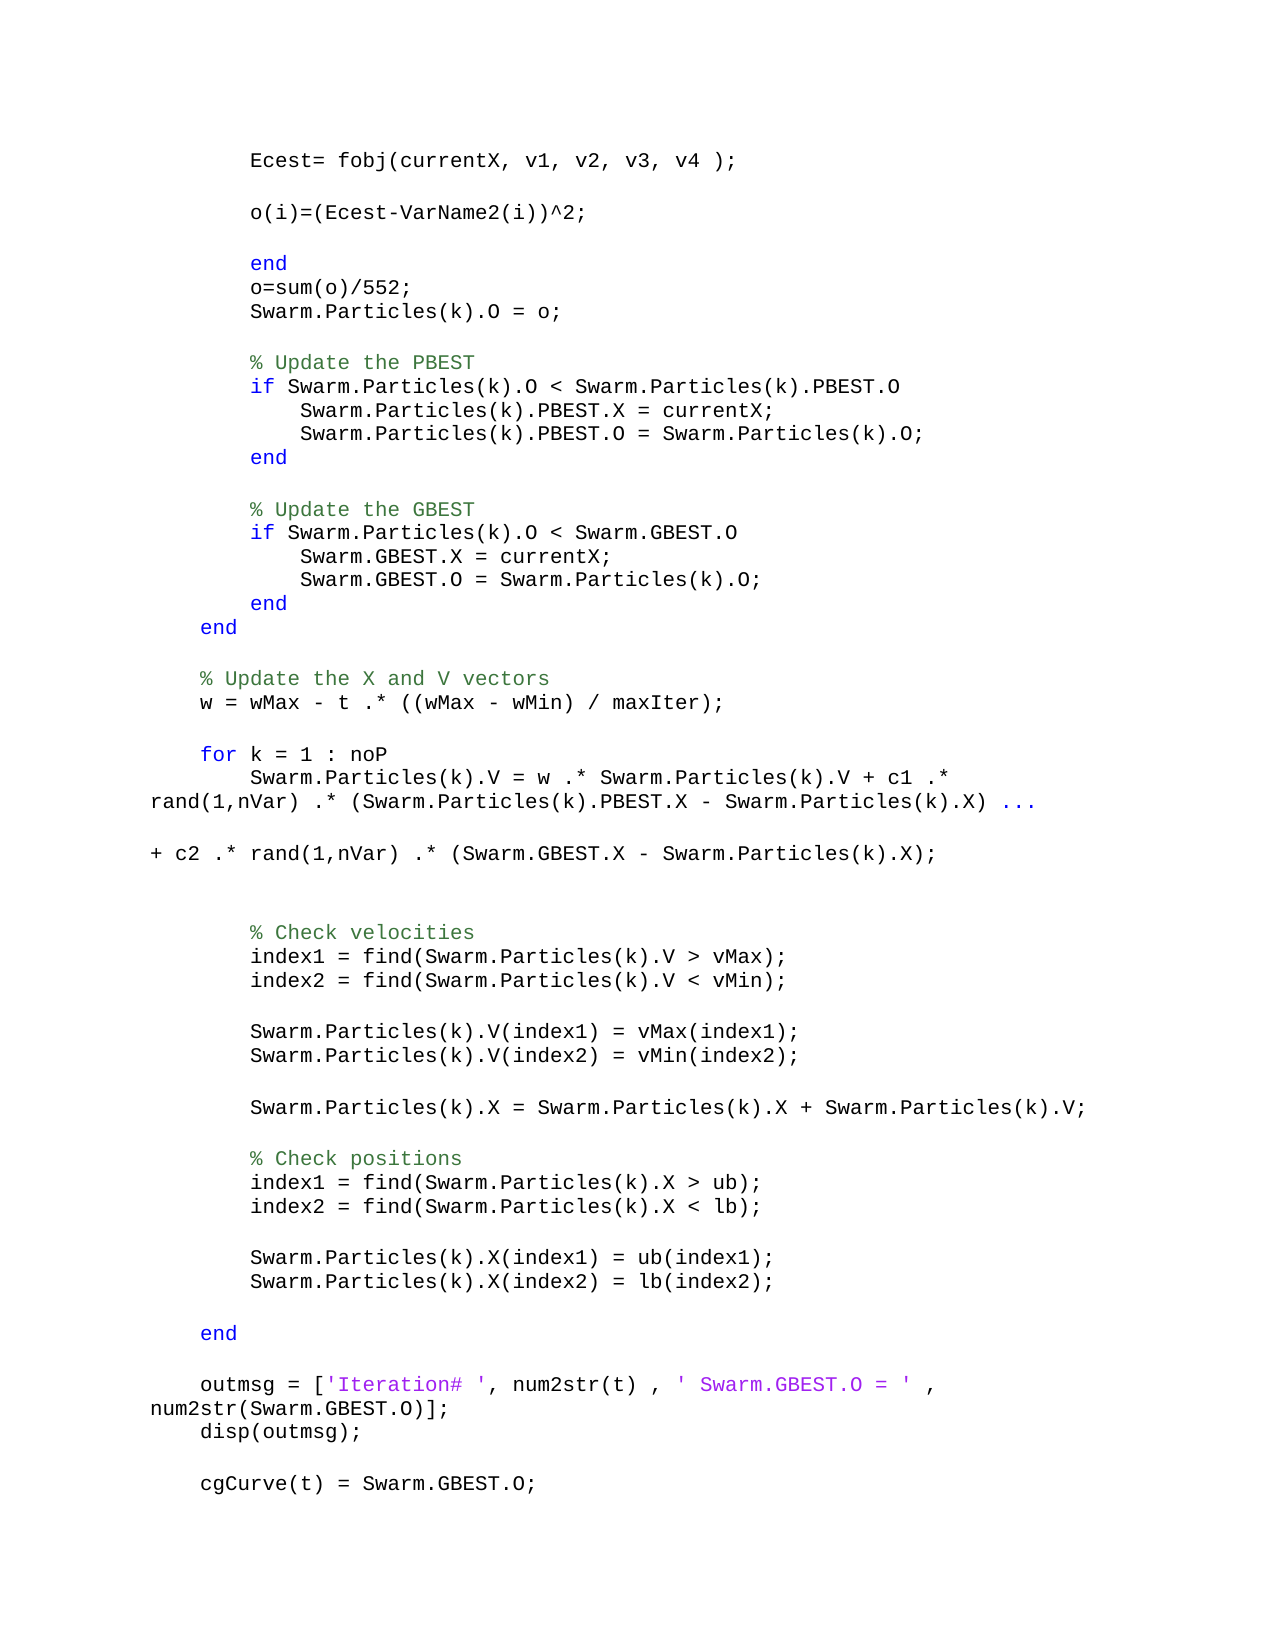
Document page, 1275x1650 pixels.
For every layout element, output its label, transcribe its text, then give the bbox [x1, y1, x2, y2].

text end [150, 1323, 1125, 1346]
text Swarm.Particles(k).O = o; [150, 301, 1125, 324]
text % Check velocities [150, 922, 1125, 946]
text cgCurve(t) = Swarm.GBEST.O; [150, 1473, 1125, 1497]
text Swarm.GBEST.X = currentX; [150, 546, 1125, 569]
text Swarm.Particles(k).PBEST.O = Swarm.Particles(k).O; [150, 423, 1125, 447]
text Swarm.Particles(k).V(index2) = vMin(index2); [150, 1045, 1125, 1069]
text index1 = find(Swarm.Particles(k).V > vMax); [150, 946, 1125, 970]
text % Update the PBEST [150, 352, 1125, 376]
text outmsg = ['Iteration# ', num2str(t) , ' Swarm.GBEST.O = ' , num2str(Swarm.GBEST.O)]; [150, 1374, 1125, 1422]
text end [150, 253, 1125, 277]
text Swarm.Particles(k).V(index1) = vMax(index1); [150, 1021, 1125, 1045]
text disp(outmsg); [150, 1422, 1125, 1445]
text Swarm.GBEST.O = Swarm.Particles(k).O; [150, 569, 1125, 593]
text if Swarm.Particles(k).O < Swarm.Particles(k).PBEST.O [150, 376, 1125, 399]
text % Update the GBEST [150, 498, 1125, 522]
text index2 = find(Swarm.Particles(k).X < lb); [150, 1196, 1125, 1219]
text index1 = find(Swarm.Particles(k).X > ub); [150, 1172, 1125, 1196]
text end [150, 447, 1125, 471]
text Swarm.Particles(k).X(index1) = ub(index1); [150, 1247, 1125, 1271]
text Swarm.Particles(k).X(index2) = lb(index2); [150, 1271, 1125, 1294]
text Swarm.Particles(k).X = Swarm.Particles(k).X + Swarm.Particles(k).V; [150, 1097, 1125, 1120]
text if Swarm.Particles(k).O < Swarm.GBEST.O [150, 522, 1125, 546]
text index2 = find(Swarm.Particles(k).V < vMin); [150, 970, 1125, 993]
text % Check positions [150, 1148, 1125, 1172]
text + c2 .* rand(1,nVar) .* (Swarm.GBEST.X - Swarm.Particles(k).X); [150, 815, 1125, 866]
text % Update the X and V vectors [150, 668, 1125, 692]
text w = wMax - t .* ((wMax - wMin) / maxIter); [150, 692, 1125, 716]
text Swarm.Particles(k).PBEST.X = currentX; [150, 399, 1125, 423]
text end [150, 593, 1125, 617]
text for k = 1 : noP [150, 744, 1125, 767]
text o=sum(o)/552; [150, 277, 1125, 301]
text end [150, 617, 1125, 640]
text Swarm.Particles(k).V = w .* Swarm.Particles(k).V + c1 .* rand(1,nVar) .* (Swarm.Particles(k).PBEST.X - Swarm.Particles(k).X) ... [150, 767, 1125, 815]
text o(i)=(Ecest-VarName2(i))^2; [150, 202, 1125, 225]
text Ecest= fobj(currentX, v1, v2, v3, v4 ); [150, 150, 1125, 174]
